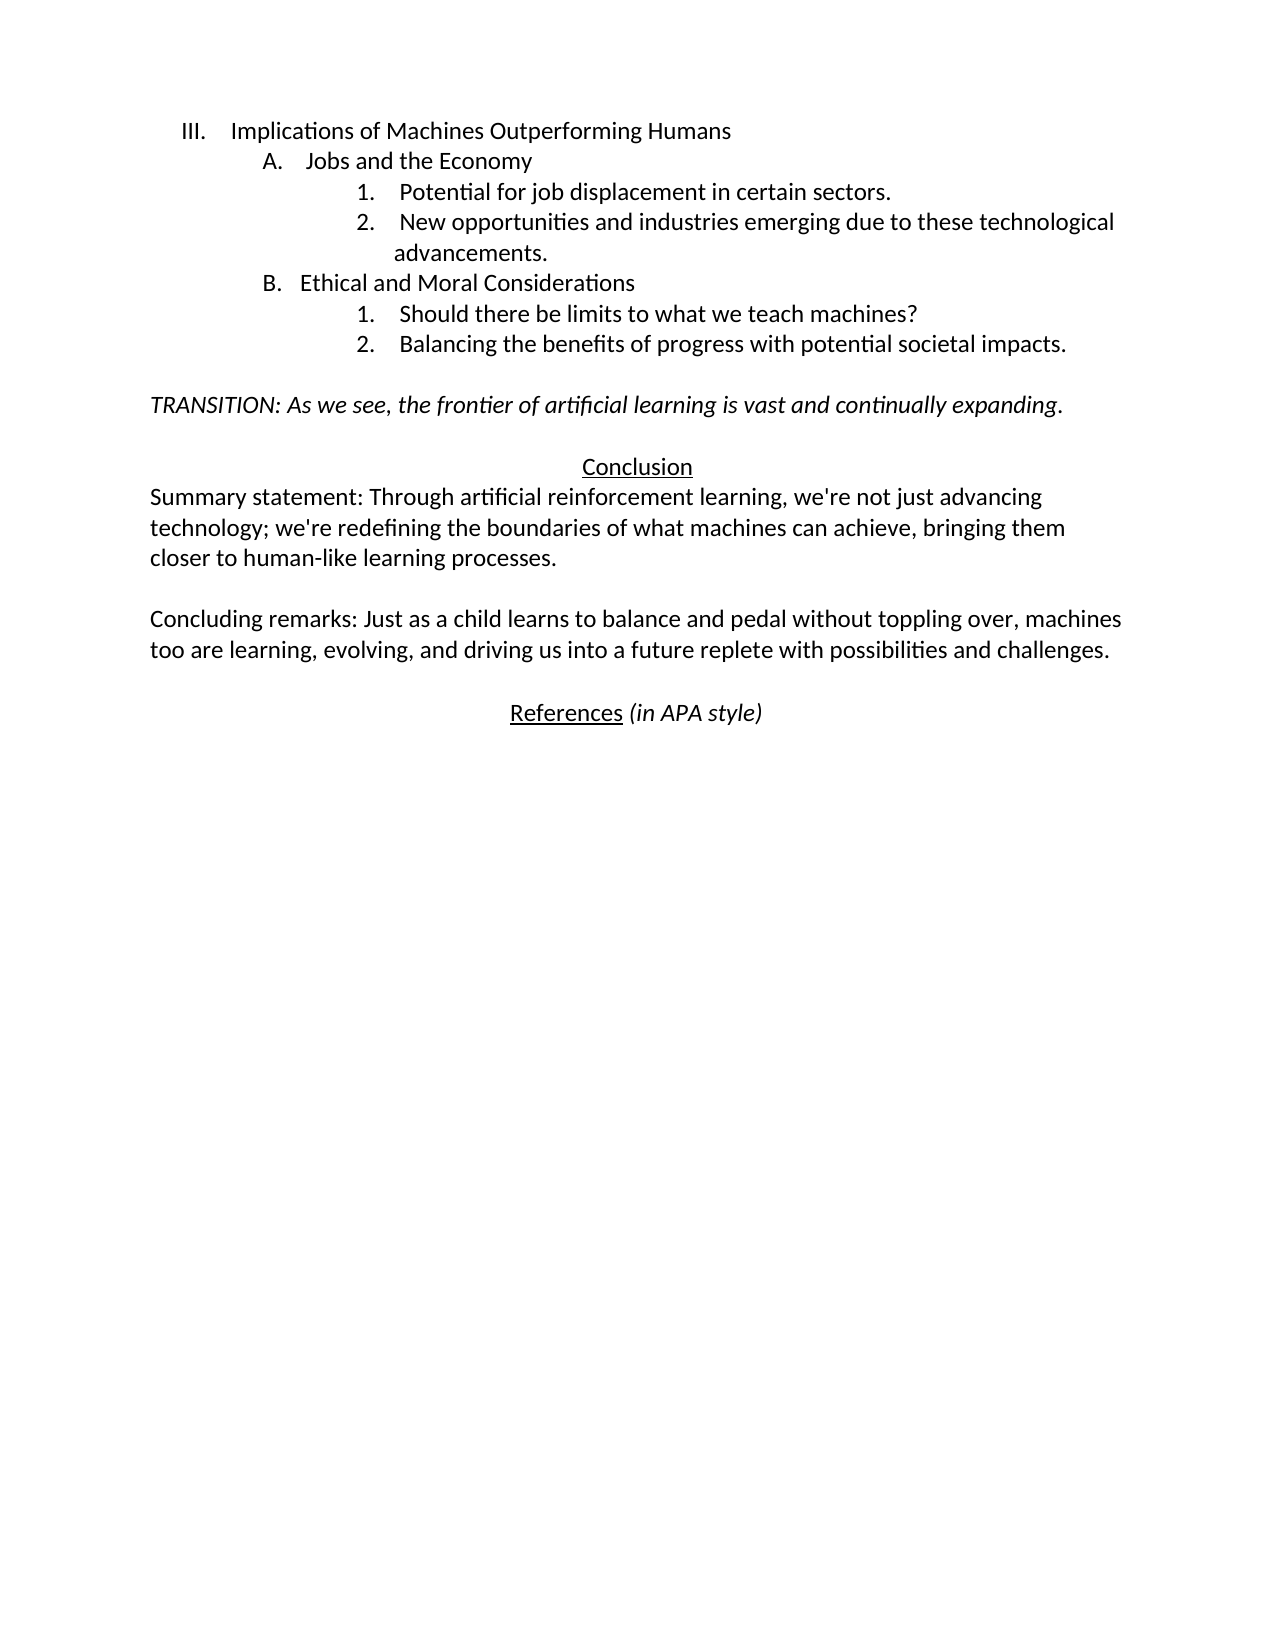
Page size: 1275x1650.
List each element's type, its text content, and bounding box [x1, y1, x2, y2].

list Potential for job displacement in certain sectors. [356, 176, 1125, 206]
text Conclusion [150, 451, 1125, 481]
list Balancing the benefits of progress with potential societal impacts. [356, 328, 1125, 359]
text References (in APA style) [150, 697, 1125, 728]
text Summary statement: Through artificial reinforcement learning, we're not just advancing technology; we're redefining the boundaries of what machines can achieve, bringing them closer to human-like learning processes. [150, 481, 1125, 573]
list Ethical and Moral Considerations [262, 267, 1125, 298]
list New opportunities and industries emerging due to these technological advancements. [356, 206, 1125, 267]
text TRANSITION: As we see, the frontier of artificial learning is vast and continually expanding. [150, 389, 1125, 420]
list Jobs and the Economy [262, 145, 1125, 176]
text Concluding remarks: Just as a child learns to balance and pedal without toppling over, machines too are learning, evolving, and driving us into a future replete with possibilities and challenges. [150, 603, 1125, 664]
list Implications of Machines Outperforming Humans [206, 115, 1125, 145]
list Should there be limits to what we teach machines? [356, 298, 1125, 328]
